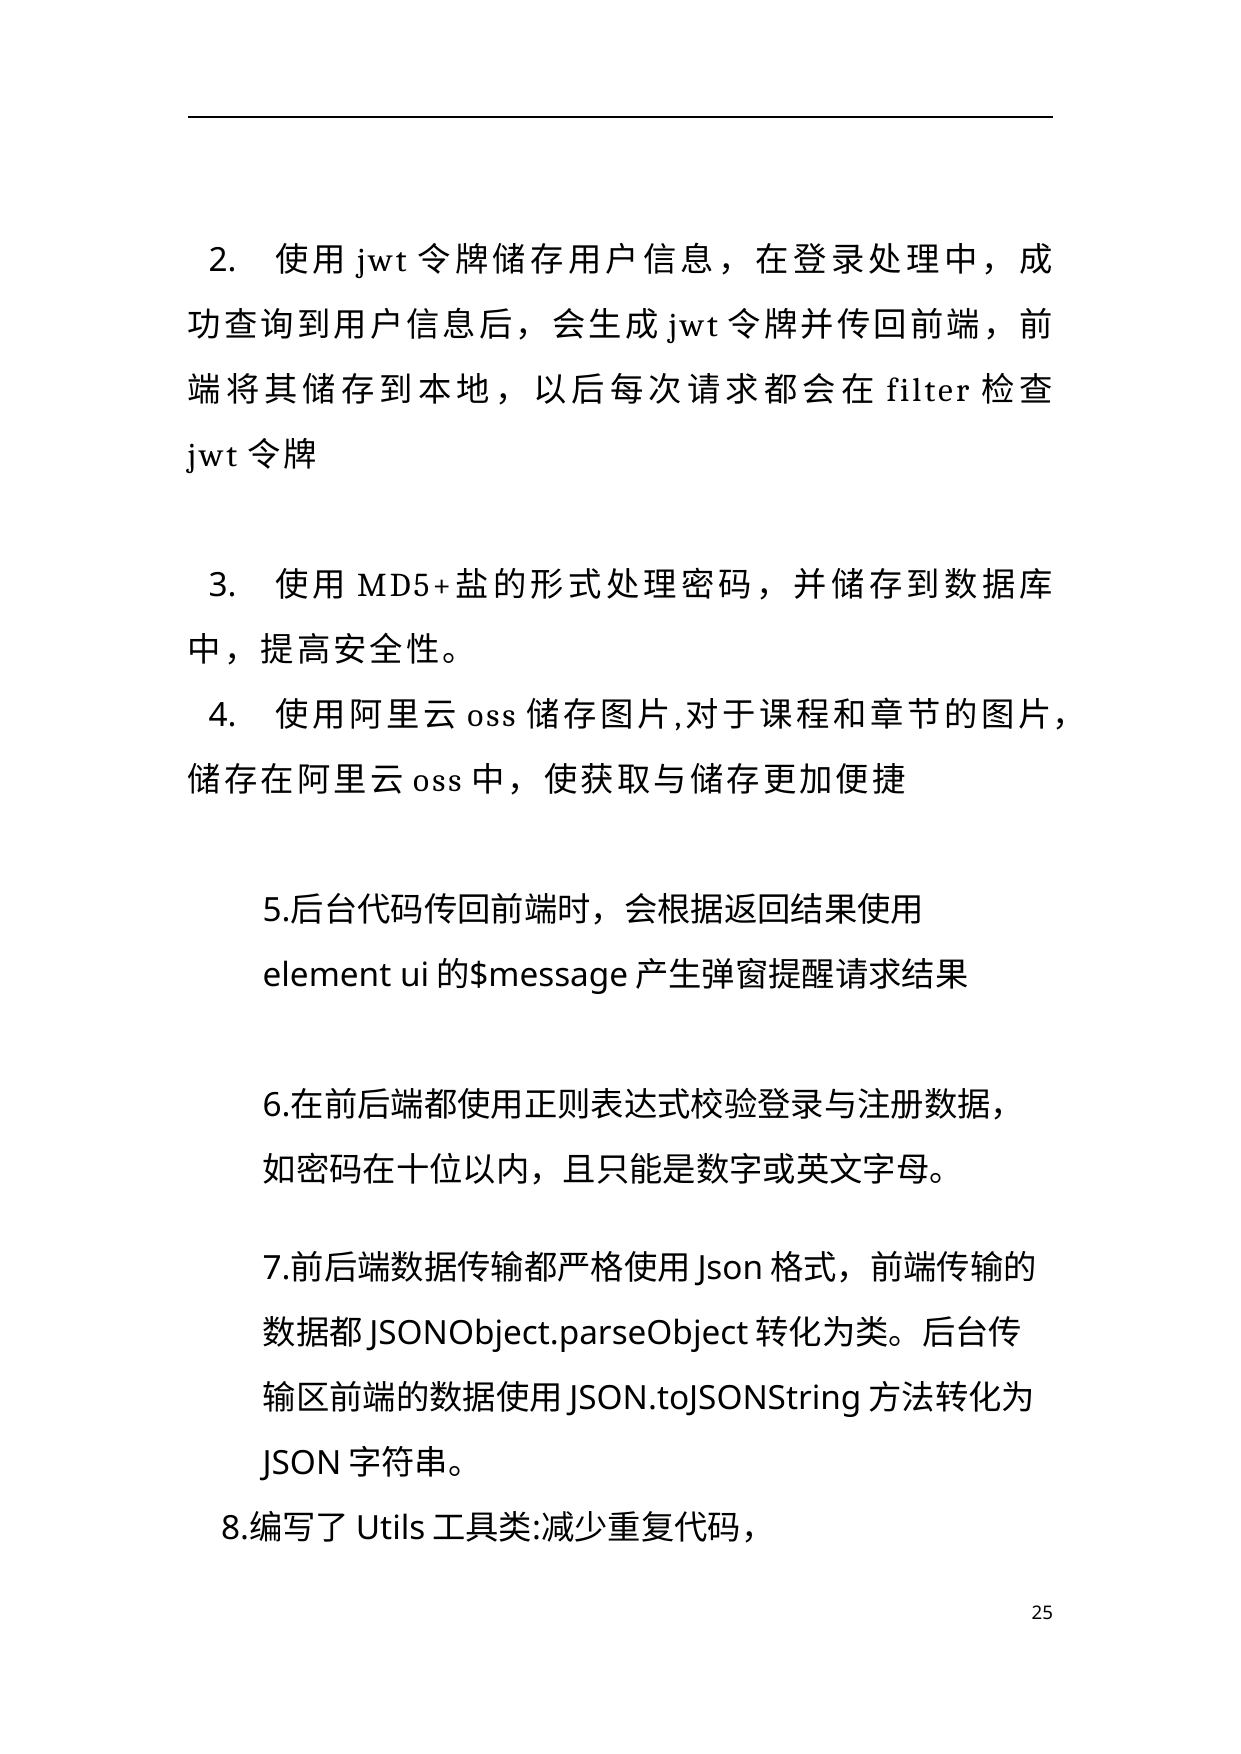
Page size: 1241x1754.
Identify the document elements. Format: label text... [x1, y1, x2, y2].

list 使用阿里云oss储存图片,对于课程和章节的图片，储存在阿里云oss中，使获取与储存更加便捷 [187, 680, 1053, 810]
list 5.后台代码传回前端时，会根据返回结果使用element ui的$message产生弹窗提醒请求结果 [262, 875, 1053, 1005]
list 6.在前后端都使用正则表达式校验登录与注册数据，如密码在十位以内，且只能是数字或英文字母。 [262, 1070, 1053, 1200]
list 7.前后端数据传输都严格使用Json格式，前端传输的数据都JSONObject.parseObject转化为类。后台传输区前端的数据使用JSON.toJSONString方法转化为JSON字符串。 [262, 1232, 1053, 1492]
list 使用jwt令牌储存用户信息，在登录处理中，成功查询到用户信息后，会生成jwt令牌并传回前端，前端将其储存到本地，以后每次请求都会在filter检查jwt令牌 [187, 225, 1053, 485]
list 8.编写了Utils工具类:减少重复代码， [187, 1492, 1053, 1557]
list 使用MD5+盐的形式处理密码，并储存到数据库中，提高安全性。 [187, 550, 1053, 680]
